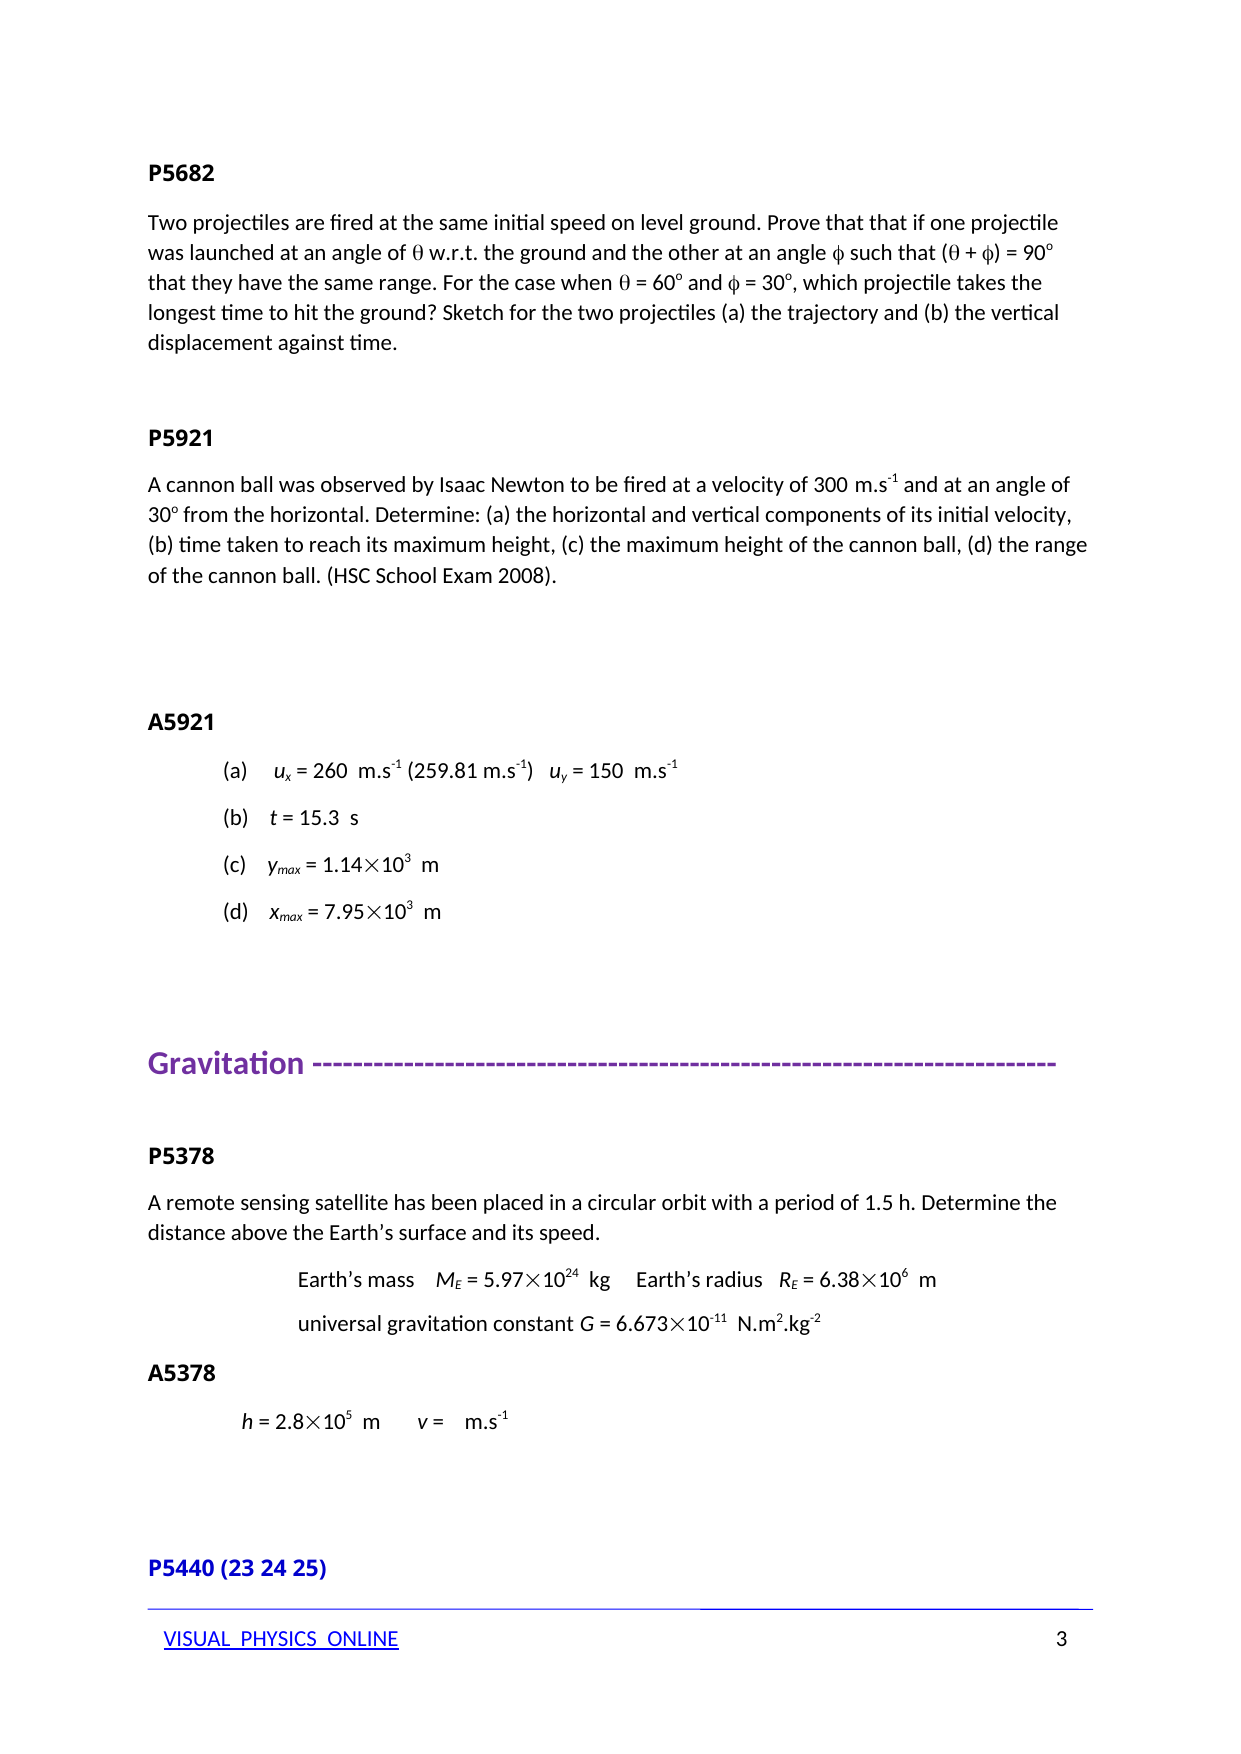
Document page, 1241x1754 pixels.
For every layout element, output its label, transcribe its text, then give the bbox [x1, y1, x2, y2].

text Earth’s mass ME = 5.971024 kg Earth’s radius RE = 6.38106 m [148, 1265, 1092, 1293]
text (b) t = 15.3 s [148, 803, 1092, 831]
text A5921 [148, 706, 1092, 737]
text A5378 [148, 1356, 1092, 1388]
text (c) ymax = 1.14103 m [148, 850, 1092, 878]
text (d) xmax = 7.95103 m [148, 897, 1092, 925]
text Gravitation ------------------------------------------------------------------------- [148, 1042, 1092, 1082]
text P5440 (23 24 25) [148, 1552, 1092, 1583]
text P5921 [148, 422, 1092, 453]
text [148, 208, 1092, 356]
text (a) ux = 260 m.s-1 (259.81 m.s-1) uy = 150 m.s-1 [148, 756, 1092, 784]
text P5378 [148, 1140, 1092, 1171]
text universal gravitation constant G = 6.67310-11 N.m2.kg-2 [148, 1309, 1092, 1338]
text P5682 [148, 157, 1092, 188]
text A cannon ball was observed by Isaac Newton to be fired at a velocity of 300 m.s-1 and at an angle of 30o from the horizontal. Determine: (a) the horizontal and vertical components of its initial velocity, (b) time taken to reach its maximum height, (c) the maximum height of the cannon ball, (d) the range of the cannon ball. (HSC School Exam 2008). [148, 470, 1092, 589]
text h = 2.8105 m v = m.s-1 [148, 1407, 1092, 1435]
text A remote sensing satellite has been placed in a circular orbit with a period of 1.5 h. Determine the distance above the Earth’s surface and its speed. [148, 1188, 1092, 1246]
